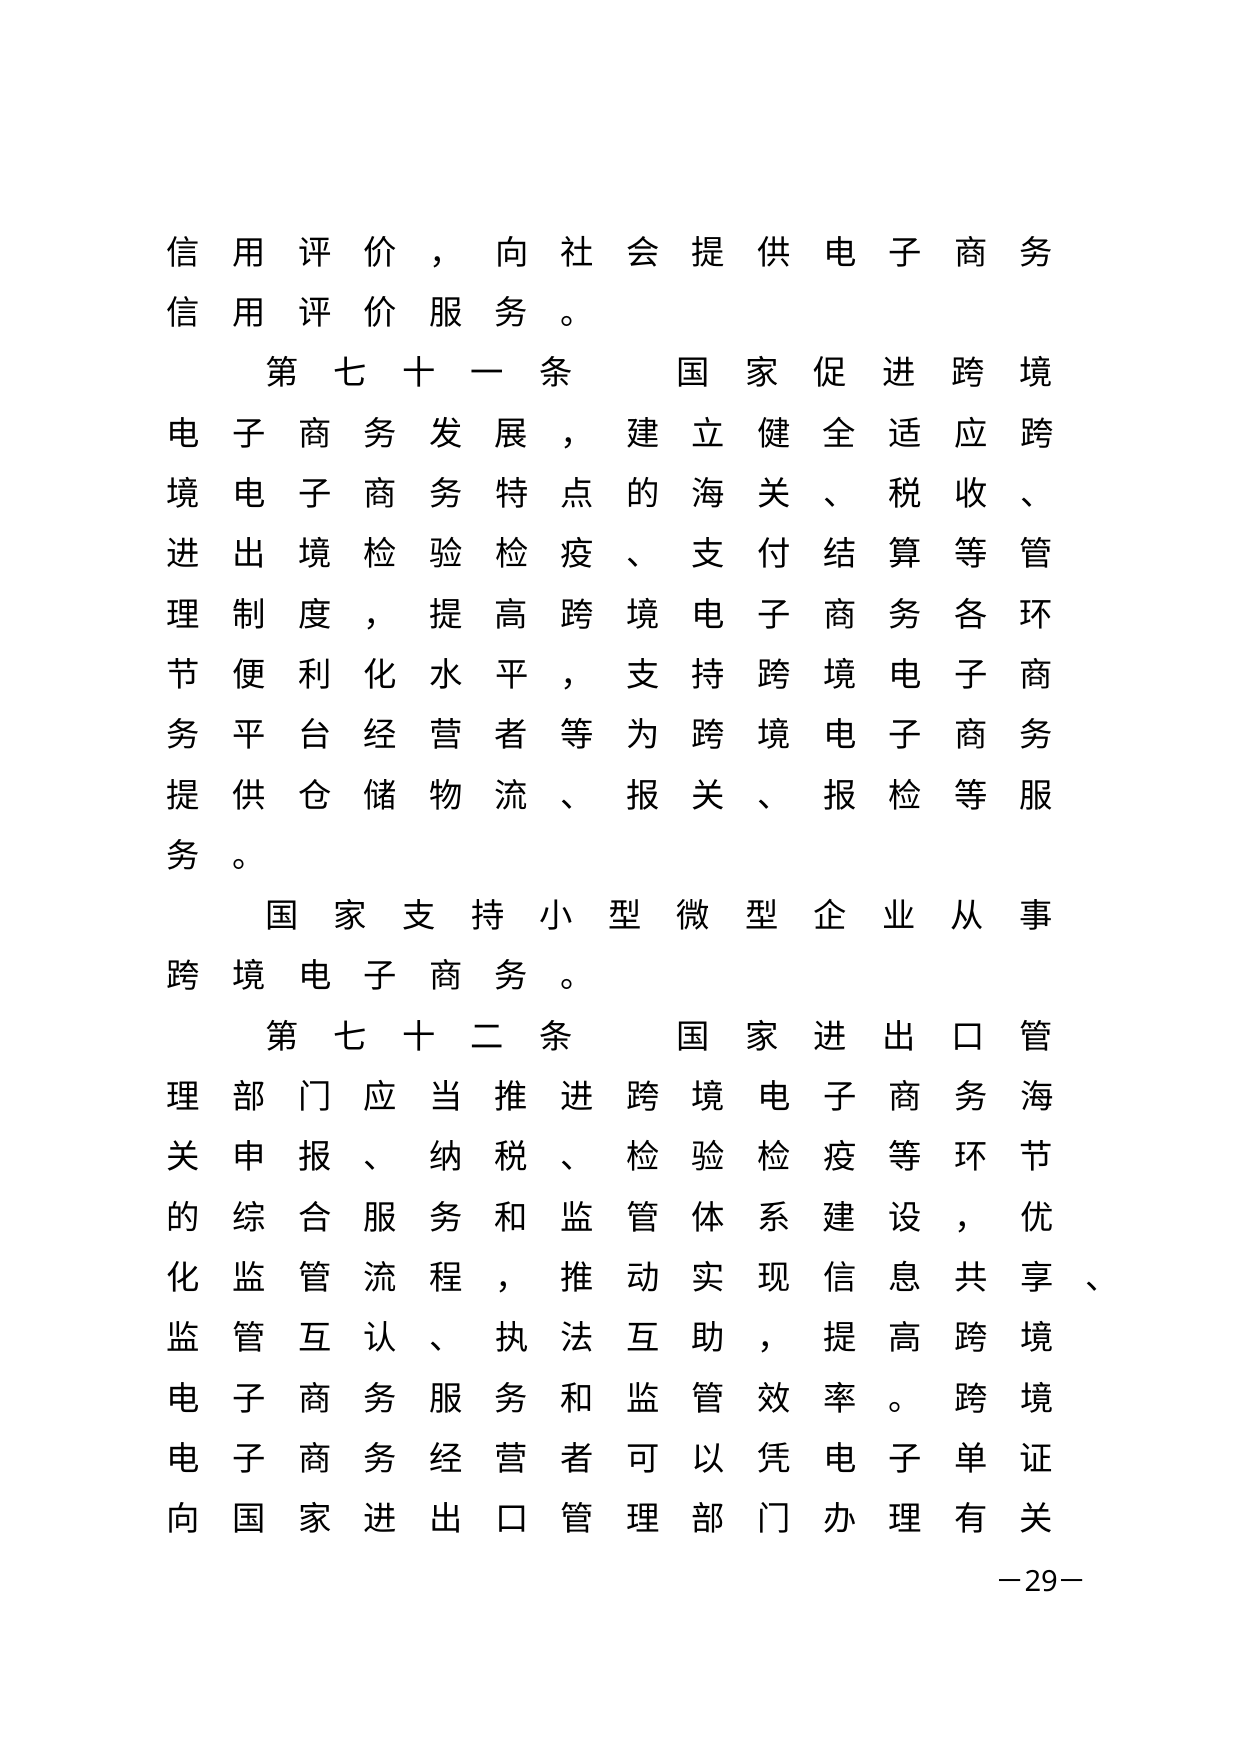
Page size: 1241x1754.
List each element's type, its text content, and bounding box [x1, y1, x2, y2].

text 第七十条 国家支持依法设立的信用评价机构开展电子商务信用评价，向社会提供电子商务信用评价服务。 [167, 219, 1085, 340]
text 国家支持小型微型企业从事跨境电子商务。 [167, 883, 1085, 1003]
text 第七十二条 国家进出口管理部门应当推进跨境电子商务海关申报、纳税、检验检疫等环节的综合服务和监管体系建设，优化监管流程，推动实现信息共享、监管互认、执法互助，提高跨境电子商务服务和监管效率。跨境电子商务经营者可以凭电子单证向国家进出口管理部门办理有关手续。 [167, 1003, 1085, 1546]
text 第七十一条 国家促进跨境电子商务发展，建立健全适应跨境电子商务特点的海关、税收、进出境检验检疫、支付结算等管理制度，提高跨境电子商务各环节便利化水平，支持跨境电子商务平台经营者等为跨境电子商务提供仓储物流、报关、报检等服务。 [167, 340, 1085, 883]
